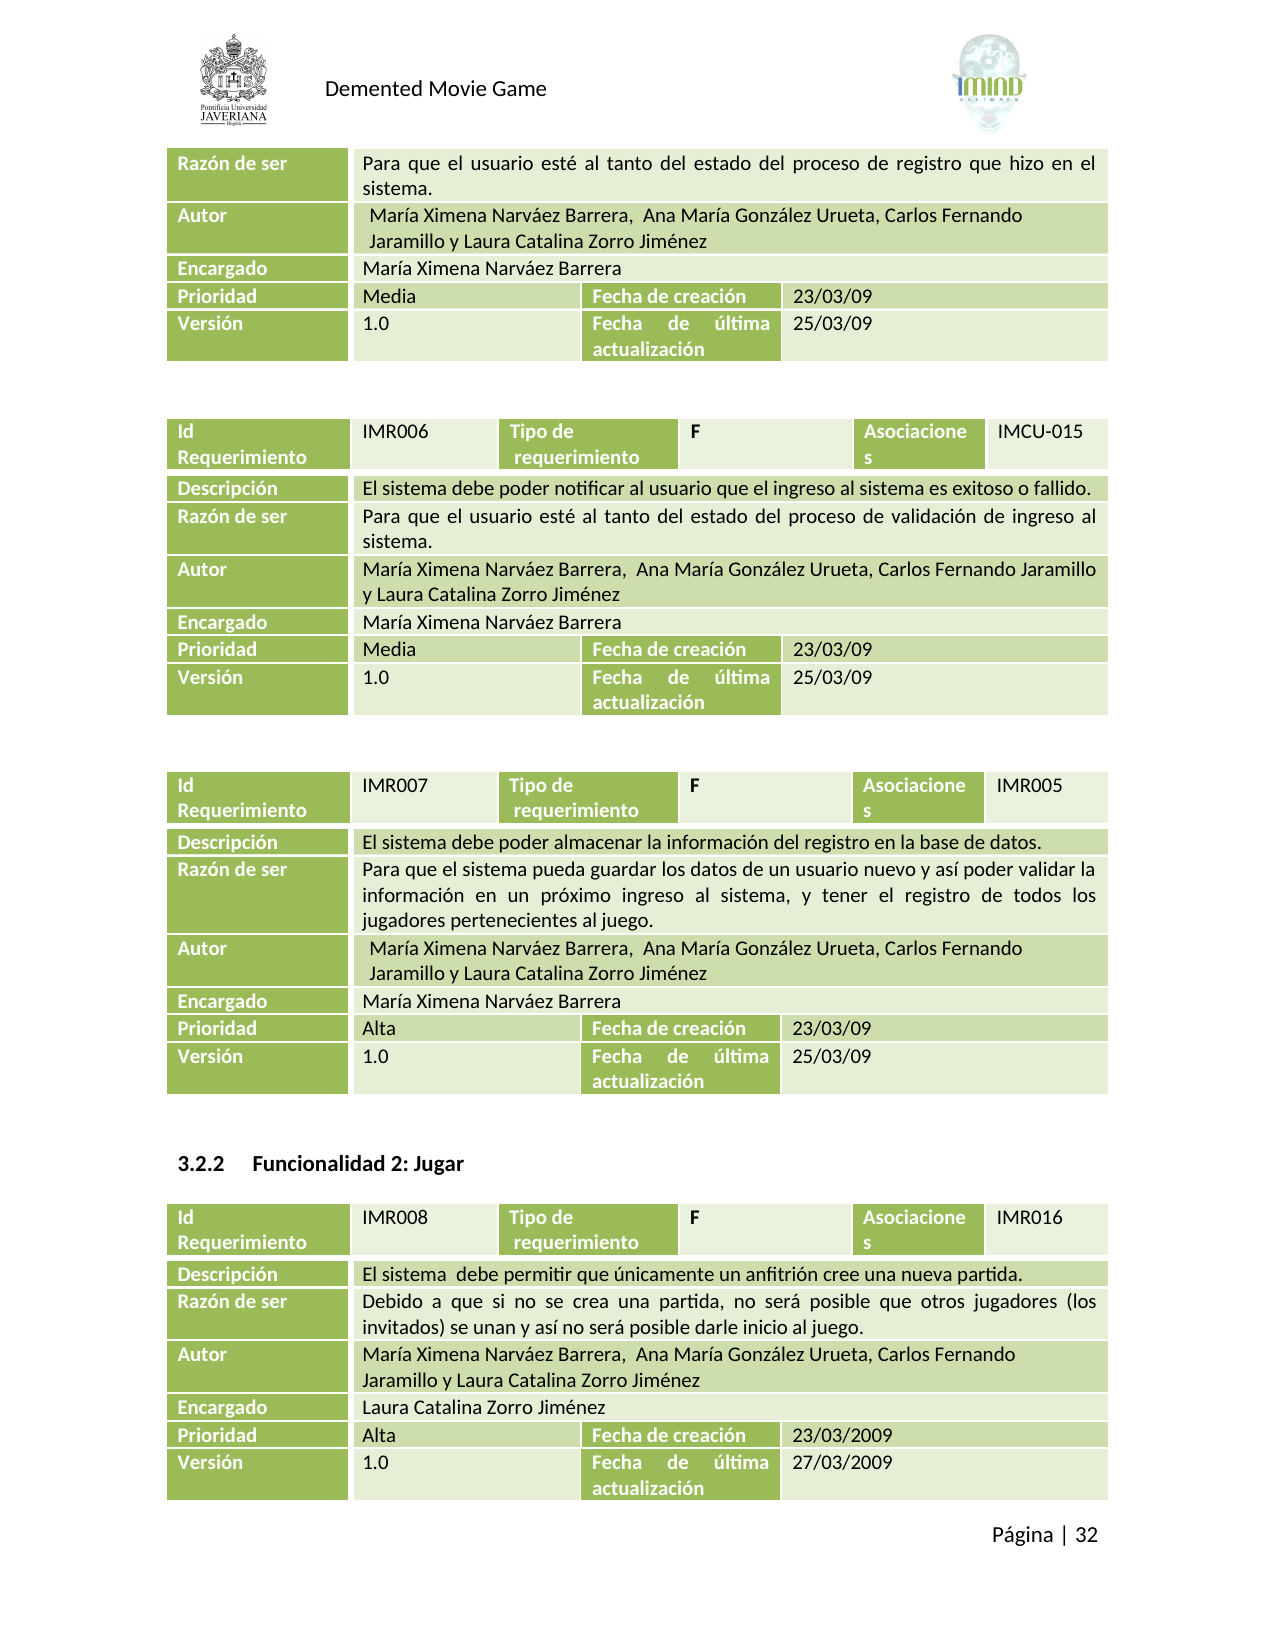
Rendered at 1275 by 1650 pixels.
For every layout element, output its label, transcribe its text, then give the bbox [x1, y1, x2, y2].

table_header IMR016 [986, 1204, 1108, 1255]
table_cell 23/03/2009 [782, 1422, 1108, 1447]
table_header Tipo de requerimiento [499, 772, 678, 823]
table_cell Versión [167, 1043, 348, 1094]
table_cell Para que el usuario esté al tanto del estado del proceso de validación de ingreso al sistema. [354, 503, 1108, 554]
table_header IMCU-015 [988, 419, 1108, 469]
table_header Tipo de requerimiento [499, 419, 678, 469]
table_header Id Requerimiento [167, 1204, 350, 1255]
table_cell Debido a que si no se crea una partida, no será posible que otros jugadores (los invitados) se unan y así no será posible darle inicio al juego. [354, 1289, 1108, 1339]
table_cell El sistema debe poder almacenar la información del registro en la base de datos. [354, 829, 1108, 854]
table_cell Descripción [167, 1261, 348, 1286]
table_cell Encargado [167, 1394, 348, 1420]
table_header F [680, 419, 852, 469]
table_cell Encargado [167, 256, 348, 281]
table_cell El sistema debe poder notificar al usuario que el ingreso al sistema es exitoso o fallido. [354, 476, 1108, 501]
table_cell Razón de ser [167, 148, 348, 201]
table_cell Descripción [167, 829, 348, 854]
table_cell 1.0 [354, 1449, 580, 1500]
table_cell Fecha de última actualización [582, 664, 781, 715]
table_cell María Ximena Narváez Barrera, Ana María González Urueta, Carlos Fernando Jaramillo y Laura Catalina Zorro Jiménez [354, 203, 1108, 253]
table_cell María Ximena Narváez Barrera, Ana María González Urueta, Carlos Fernando Jaramillo y Laura Catalina Zorro Jiménez [354, 935, 1108, 986]
table_cell Encargado [167, 609, 348, 634]
picture [200, 34, 267, 126]
table_cell 23/03/09 [782, 1015, 1108, 1041]
table_cell 1.0 [354, 664, 580, 715]
table_cell Para que el usuario esté al tanto del estado del proceso de registro que hizo en el sistema. [354, 149, 1108, 201]
table_cell Prioridad [167, 636, 348, 662]
table_cell Fecha de última actualización [582, 311, 781, 361]
table_header IMR008 [352, 1204, 497, 1255]
list Funcionalidad 2: Jugar [177, 1149, 1098, 1177]
table_header Asociaciones [854, 419, 985, 469]
table_cell 1.0 [354, 1043, 580, 1094]
table_cell 23/03/09 [783, 283, 1108, 308]
table_cell Fecha de creación [582, 1015, 780, 1041]
table_cell Media [354, 283, 580, 308]
table_cell Versión [167, 664, 348, 715]
table_cell Laura Catalina Zorro Jiménez [354, 1394, 1108, 1420]
table_header Asociaciones [853, 1204, 984, 1255]
table_cell María Ximena Narváez Barrera [354, 609, 1108, 634]
table_cell Prioridad [167, 1015, 348, 1041]
table_header Id Requerimiento [167, 772, 350, 823]
table_cell 25/03/09 [782, 664, 1108, 715]
table_cell Fecha de creación [582, 1422, 780, 1447]
table_cell María Ximena Narváez Barrera [354, 256, 1108, 281]
table_cell Media [354, 636, 580, 662]
table_cell Autor [167, 556, 348, 607]
table_cell Encargado [167, 988, 348, 1013]
table_cell Prioridad [167, 283, 348, 308]
table_cell Para que el sistema pueda guardar los datos de un usuario nuevo y así poder validar la información en un próximo ingreso al sistema, y tener el registro de todos los jugadores pertenecientes al juego. [354, 857, 1108, 933]
picture [951, 34, 1033, 138]
table_cell Fecha de creación [582, 636, 781, 662]
table_cell Fecha de última actualización [581, 1449, 780, 1500]
table_cell Versión [167, 311, 348, 361]
table_cell Versión [167, 1449, 348, 1500]
table_cell Fecha de creación [582, 283, 781, 308]
table_header F [680, 1204, 851, 1255]
table_cell Razón de ser [167, 1289, 348, 1339]
table_header IMR006 [352, 419, 497, 469]
table_header Tipo de requerimiento [499, 1204, 678, 1255]
table_header Id Requerimiento [167, 419, 350, 469]
table_cell Razón de ser [167, 503, 348, 554]
table_cell 23/03/09 [783, 636, 1108, 662]
table_header IMR007 [352, 772, 497, 823]
table_cell Autor [167, 935, 348, 986]
table_header IMR005 [986, 772, 1108, 823]
table_cell Prioridad [167, 1422, 348, 1447]
table_cell Fecha de última actualización [581, 1043, 780, 1094]
table_cell El sistema debe permitir que únicamente un anfitrión cree una nueva partida. [354, 1261, 1108, 1286]
table_cell 25/03/09 [782, 1043, 1108, 1094]
table_cell Autor [167, 203, 348, 253]
table_cell Alta [354, 1422, 580, 1447]
table_cell 1.0 [354, 311, 580, 361]
table_cell María Ximena Narváez Barrera, Ana María González Urueta, Carlos Fernando Jaramillo y Laura Catalina Zorro Jiménez [354, 1341, 1108, 1392]
table_cell Razón de ser [167, 857, 348, 933]
table_cell María Ximena Narváez Barrera, Ana María González Urueta, Carlos Fernando Jaramillo y Laura Catalina Zorro Jiménez [354, 556, 1108, 607]
table_header F [680, 772, 851, 823]
table_cell 27/03/2009 [782, 1449, 1108, 1500]
table_cell Autor [167, 1341, 348, 1392]
table_cell Descripción [167, 476, 348, 501]
table_header Asociaciones [853, 772, 984, 823]
table_cell Alta [354, 1015, 580, 1041]
table_cell 25/03/09 [782, 311, 1108, 361]
table_cell María Ximena Narváez Barrera [354, 988, 1108, 1013]
